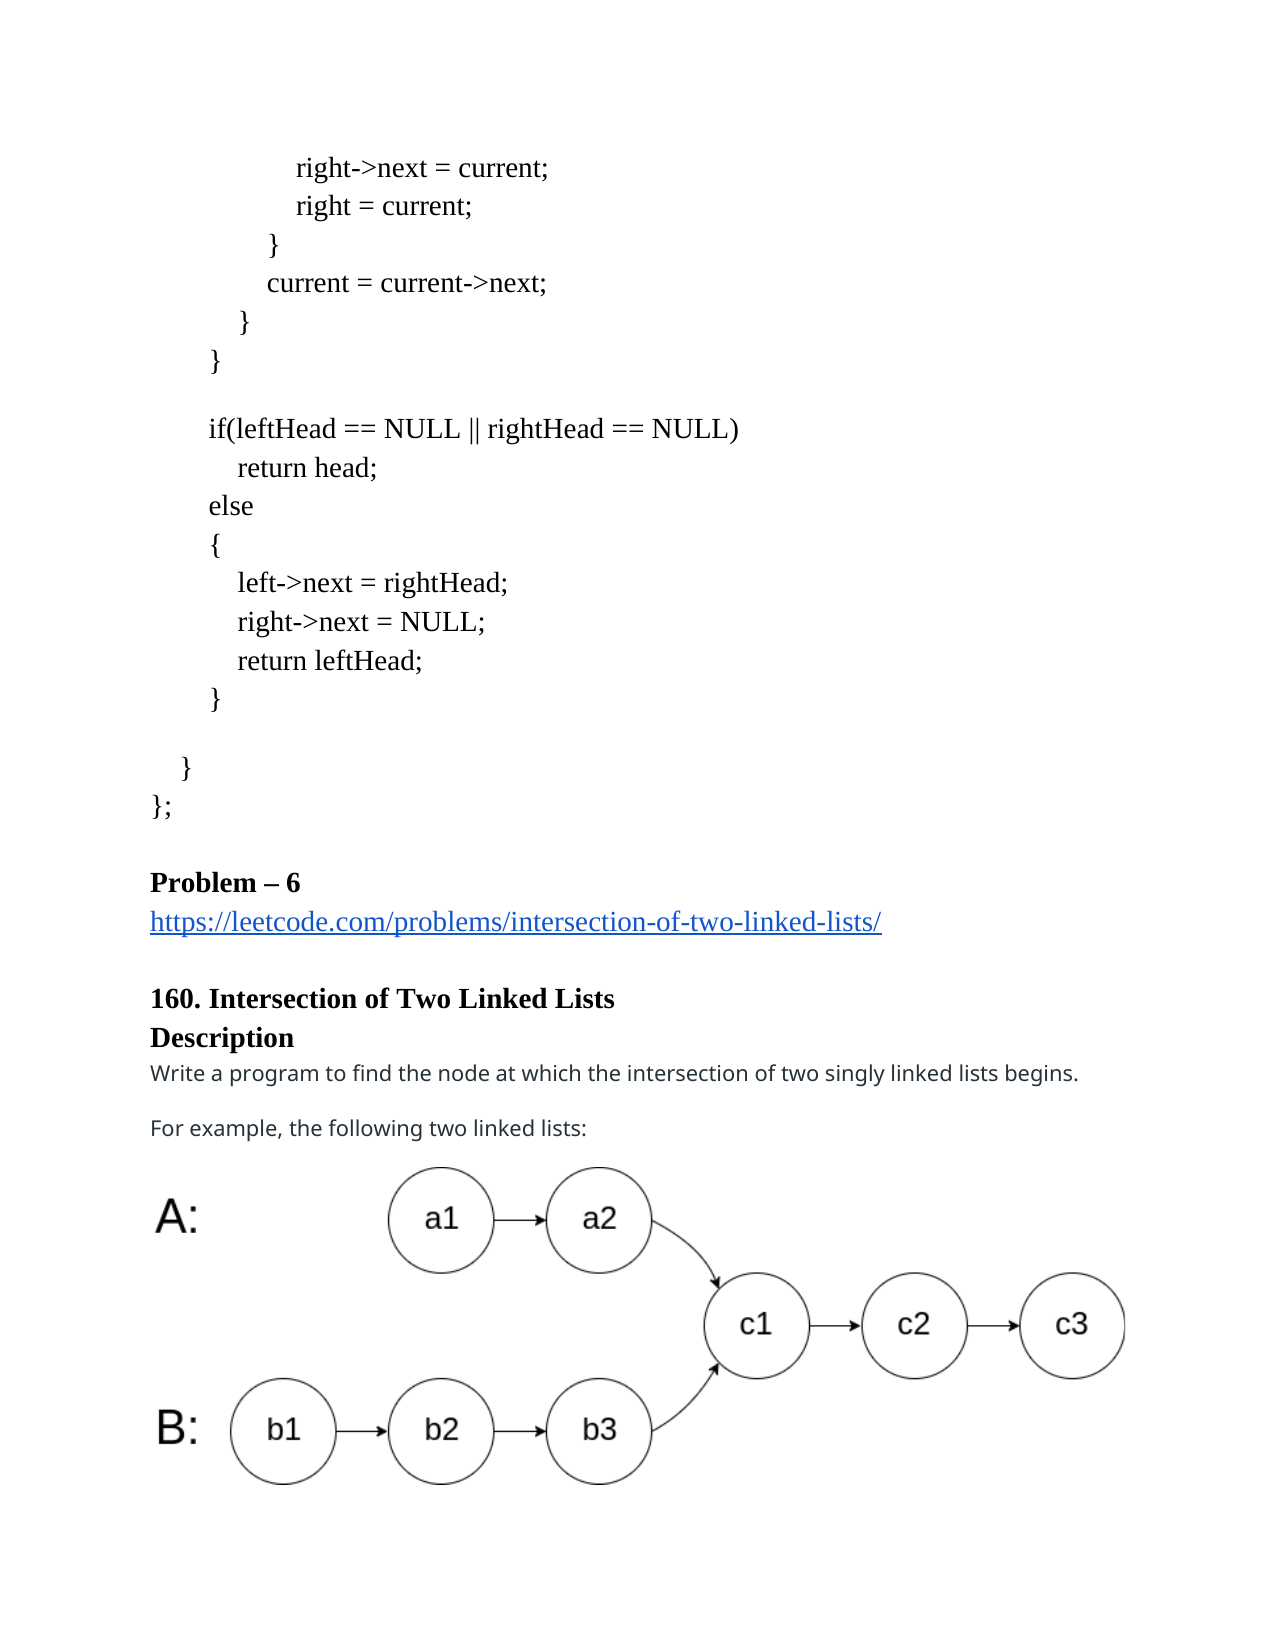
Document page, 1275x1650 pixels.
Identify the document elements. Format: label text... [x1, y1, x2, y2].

picture [150, 1167, 1125, 1485]
text } [150, 343, 1125, 376]
text right = current; [150, 188, 1125, 222]
text } [150, 304, 1125, 338]
text else [150, 488, 1125, 522]
text Write a program to find the node at which the intersection of two singly linked lists begins. [150, 1058, 1125, 1088]
text left->next = rightHead; [150, 566, 1125, 599]
text Description [150, 1020, 1125, 1053]
text return leftHead; [150, 643, 1125, 676]
text }; [150, 788, 1125, 822]
text if(leftHead == NULL || rightHead == NULL) [150, 411, 1125, 445]
text Problem – 6 [150, 866, 1125, 899]
text 160. Intersection of Two Linked Lists [150, 981, 1125, 1015]
text current = current->next; [150, 266, 1125, 299]
text return head; [150, 450, 1125, 483]
text } [150, 681, 1125, 715]
text { [150, 527, 1125, 561]
text For example, the following two linked lists: [150, 1113, 1125, 1143]
text right->next = NULL; [150, 604, 1125, 638]
text https://leetcode.com/problems/intersection-of-two-linked-lists/ [150, 904, 1125, 938]
text } [150, 750, 1125, 783]
text } [150, 227, 1125, 261]
text right->next = current; [150, 150, 1125, 183]
